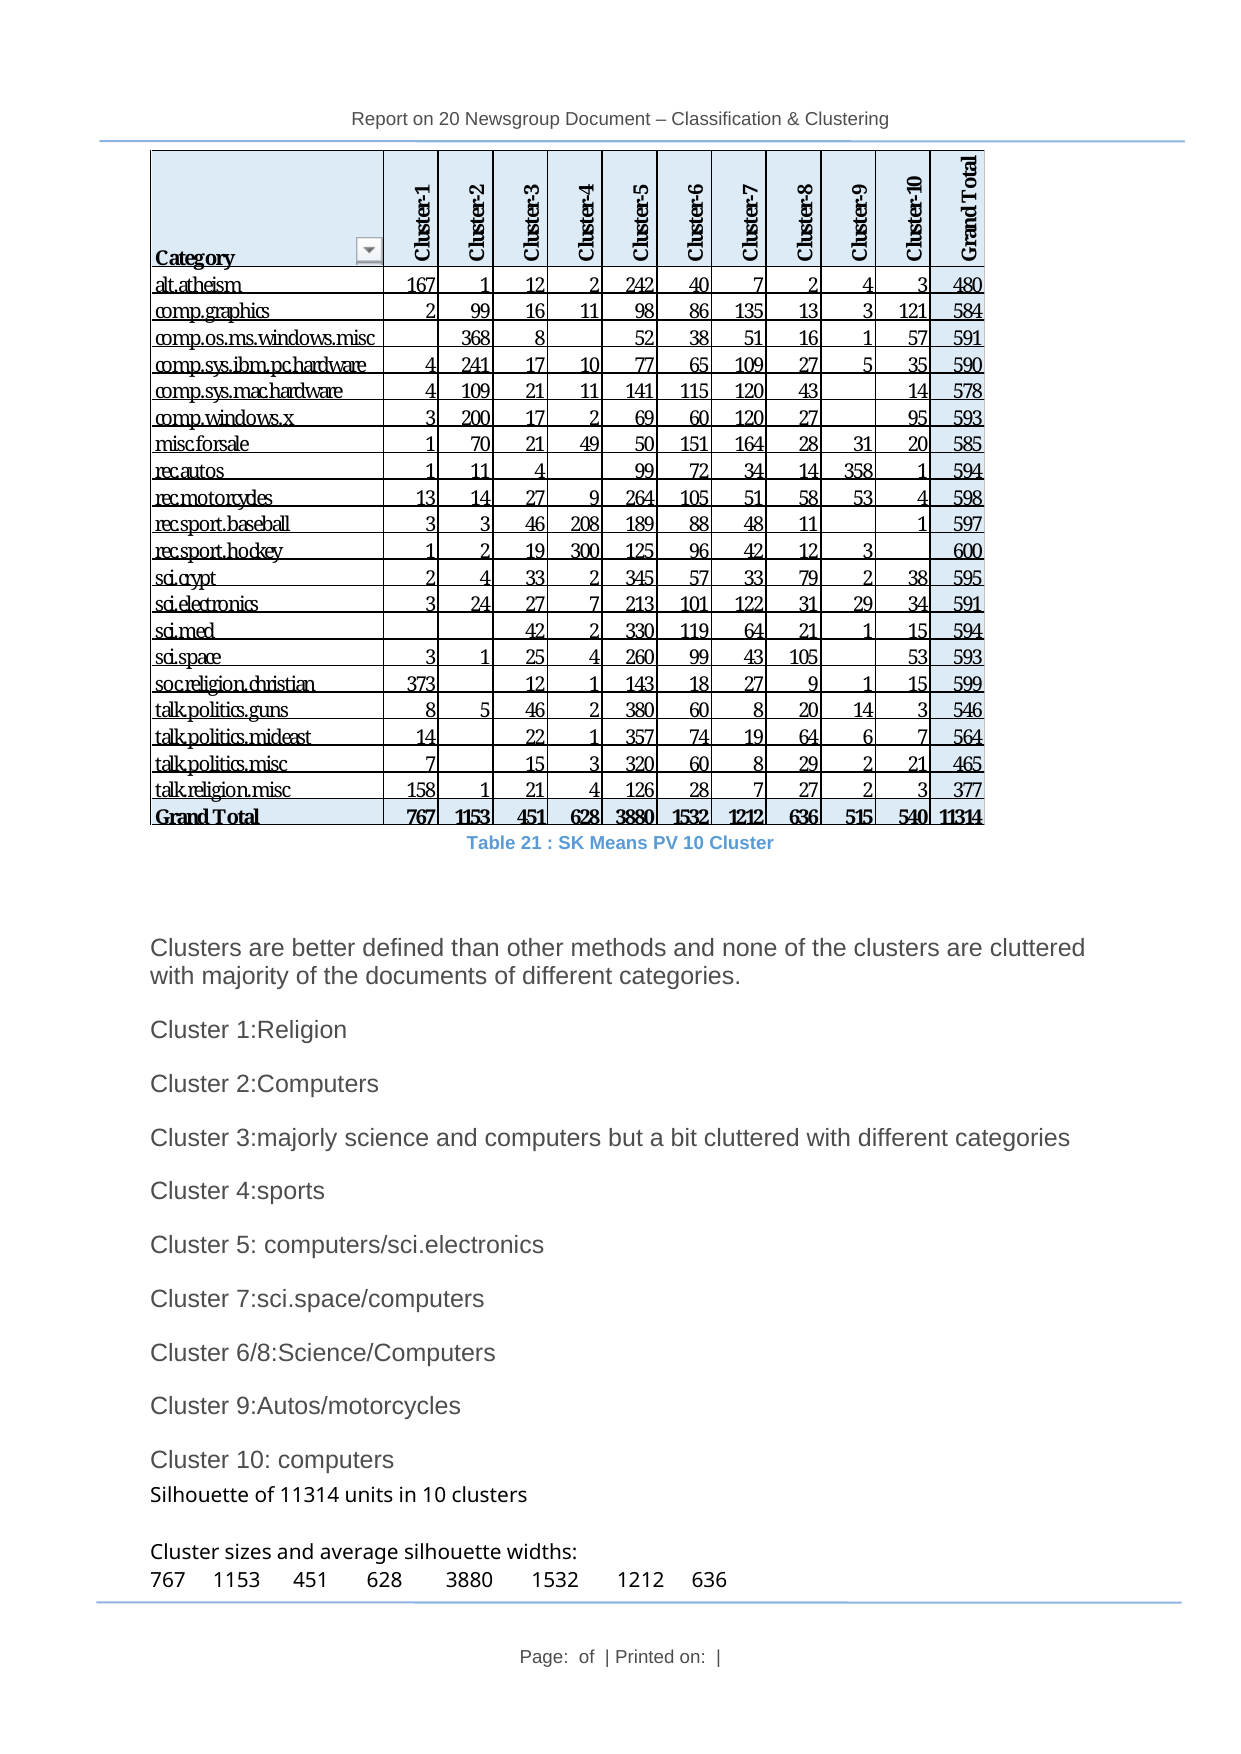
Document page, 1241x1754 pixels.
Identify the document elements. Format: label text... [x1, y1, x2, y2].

text Table 21 : SK Means PV 10 Cluster [150, 832, 1090, 854]
text Silhouette of 11314 units in 10 clusters [150, 1480, 1090, 1508]
text Cluster 10: computers [150, 1445, 1090, 1474]
text Cluster sizes and average silhouette widths: [150, 1537, 1090, 1565]
text Cluster 2:Computers [150, 1069, 1090, 1097]
text Cluster 4:sports [150, 1176, 1090, 1205]
text Cluster 1:Religion [150, 1015, 1090, 1044]
text Cluster 6/8:Science/Computers [150, 1337, 1090, 1366]
text Cluster 3:majorly science and computers but a bit cluttered with different categories [150, 1122, 1090, 1151]
text Clusters are better defined than other methods and none of the clusters are cluttered with majority of the documents of different categories. [150, 932, 1090, 990]
text Cluster 9:Autos/motorcycles [150, 1391, 1090, 1420]
text 767 1153 451 628 3880 1532 1212 636 [150, 1565, 1090, 1594]
text Cluster 5: computers/sci.electronics [150, 1230, 1090, 1259]
text Cluster 7:sci.space/computers [150, 1284, 1090, 1312]
